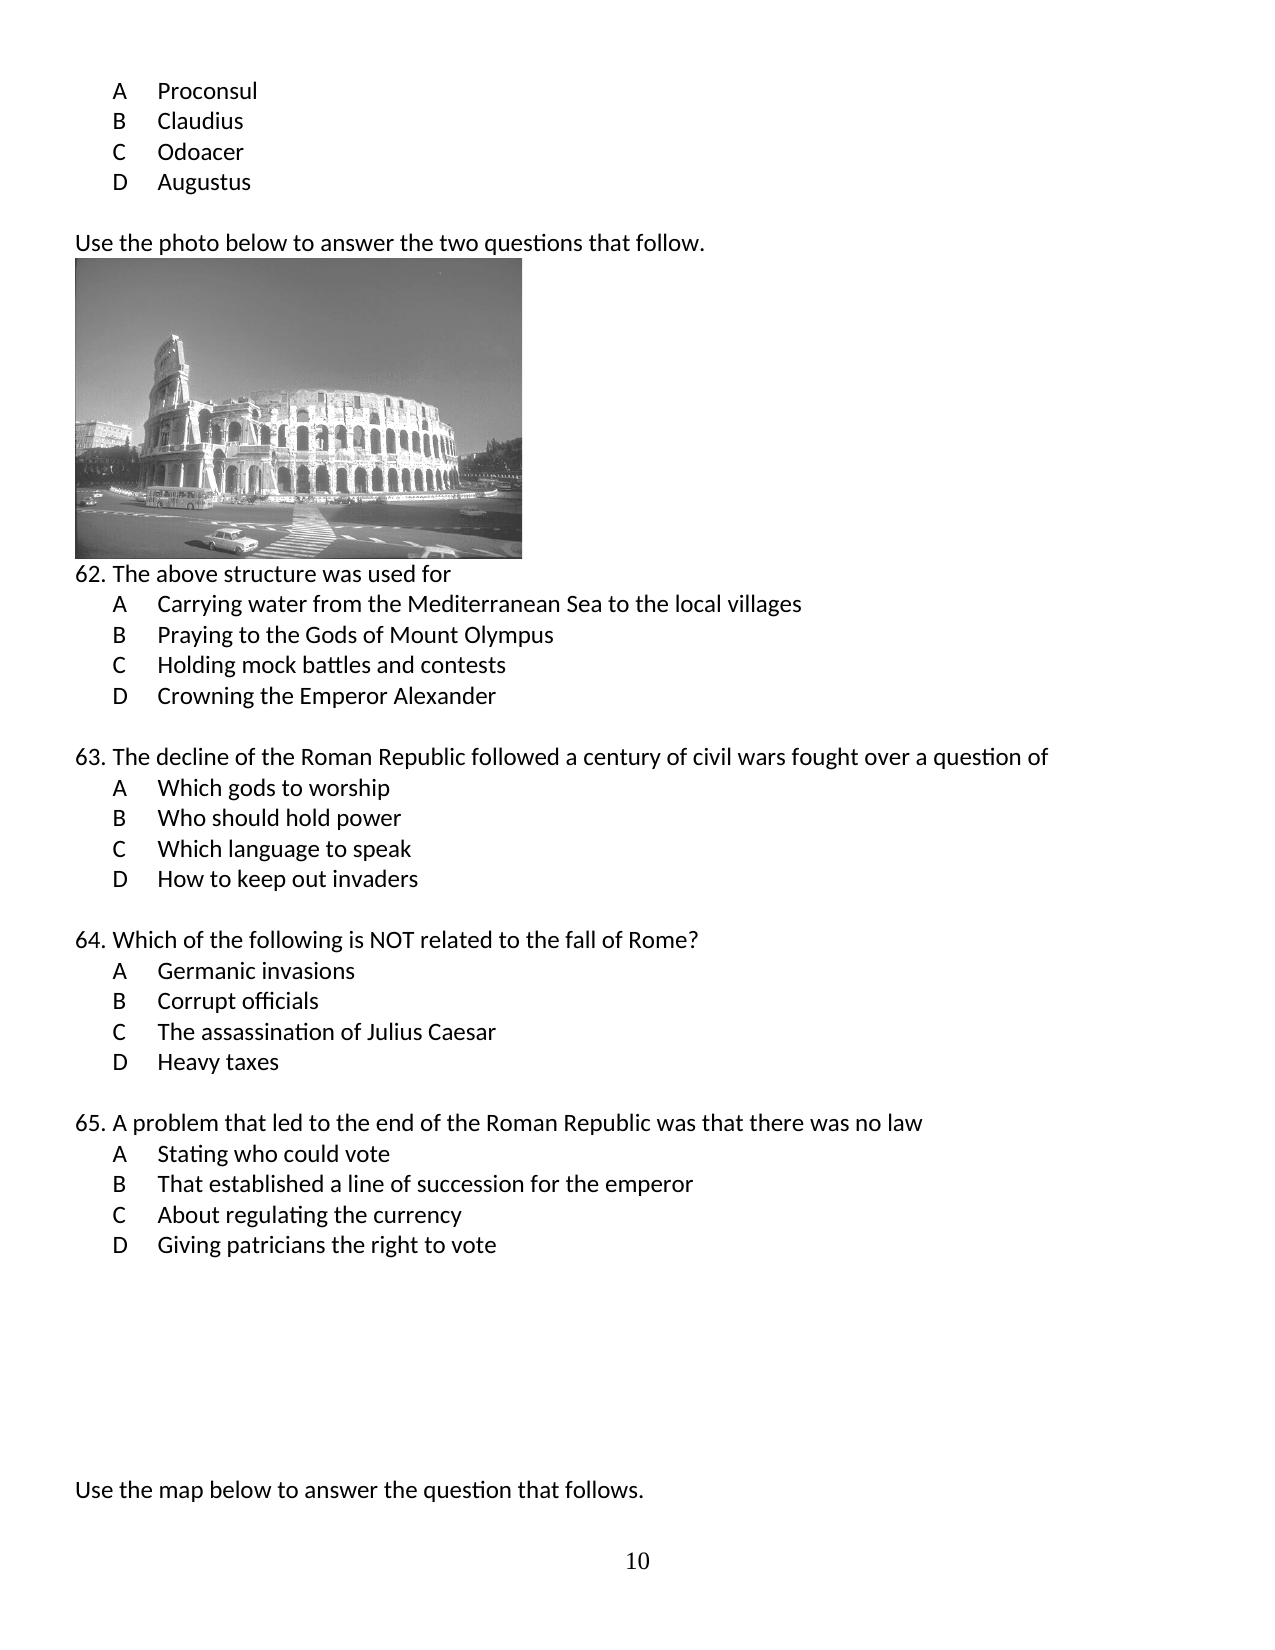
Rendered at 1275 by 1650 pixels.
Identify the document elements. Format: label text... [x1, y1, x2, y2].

list The assassination of Julius Caesar [112, 1016, 1200, 1046]
list The above structure was used for [75, 558, 1200, 589]
list About regulating the currency [112, 1199, 1200, 1229]
text Use the map below to answer the question that follows. [75, 1474, 1200, 1504]
list Crowning the Emperor Alexander [112, 680, 1200, 711]
list Claudius [112, 106, 1200, 136]
list How to keep out invaders [112, 863, 1200, 894]
list Giving patricians the right to vote [112, 1229, 1200, 1260]
list Stating who could vote [112, 1138, 1200, 1168]
list Odoacer [112, 136, 1200, 167]
list Holding mock battles and contests [112, 650, 1200, 680]
list Carrying water from the Mediterranean Sea to the local villages [112, 589, 1200, 619]
list Praying to the Gods of Mount Olympus [112, 619, 1200, 650]
list Which gods to worship [112, 772, 1200, 802]
list Which language to speak [112, 833, 1200, 863]
list Germanic invasions [112, 955, 1200, 985]
list Proconsul [112, 75, 1200, 106]
list Corrupt officials [112, 985, 1200, 1016]
list Which of the following is NOT related to the fall of Rome? [75, 924, 1200, 955]
text Use the photo below to answer the two questions that follow. [75, 228, 1200, 258]
list Heavy taxes [112, 1046, 1200, 1077]
list A problem that led to the end of the Roman Republic was that there was no law [75, 1107, 1200, 1138]
list Who should hold power [112, 802, 1200, 833]
list That established a line of succession for the emperor [112, 1168, 1200, 1199]
list Augustus [112, 167, 1200, 197]
list The decline of the Roman Republic followed a century of civil wars fought over a question of [75, 741, 1200, 772]
